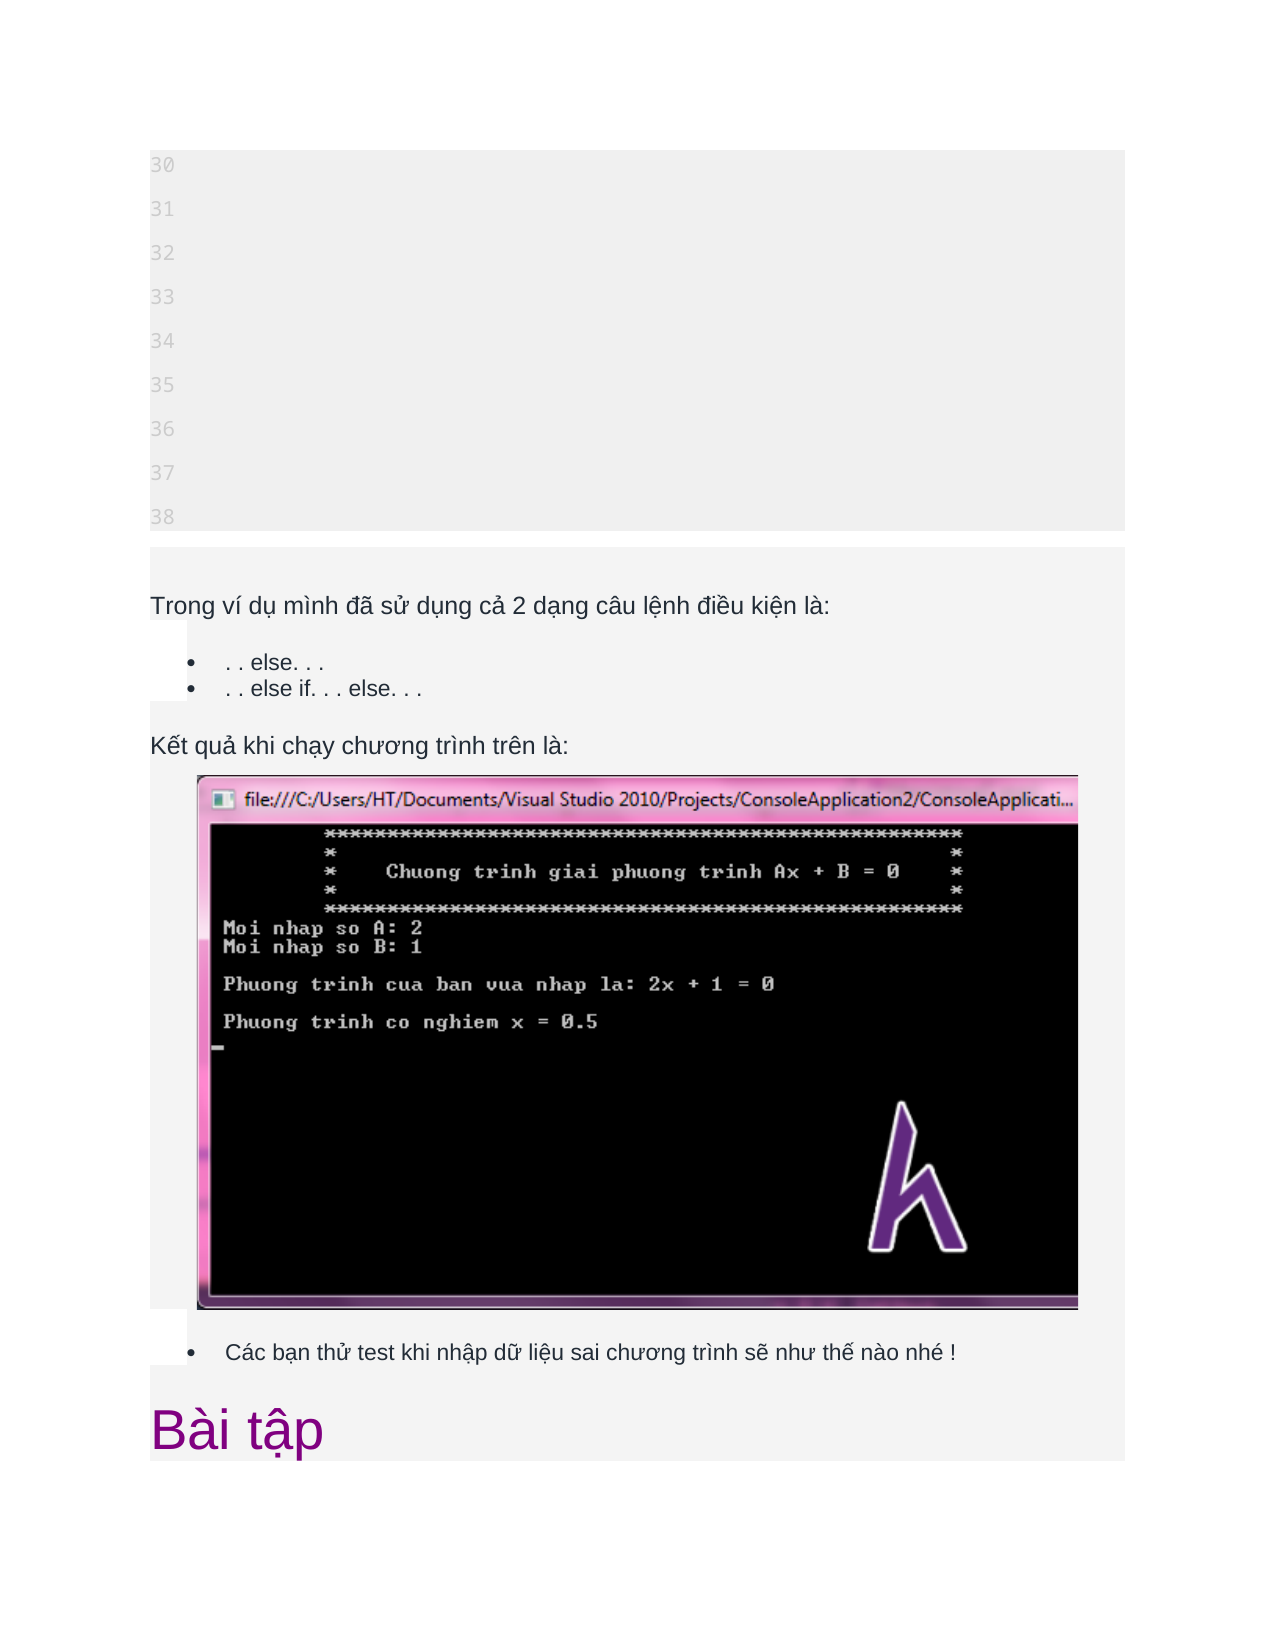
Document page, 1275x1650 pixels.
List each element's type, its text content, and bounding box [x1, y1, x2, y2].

list . . else if. . . else. . . [187, 675, 1125, 702]
text 34 [150, 326, 1125, 355]
list Các bạn thử test khi nhập dữ liệu sai chương trình sẽ như thế nào nhé ! [187, 1339, 1125, 1365]
list . . else. . . [187, 649, 1125, 675]
text 32 [150, 238, 1125, 267]
text Kết quả khi chạy chương trình trên là: [150, 731, 1125, 759]
subtitle Bài tập [150, 1396, 1125, 1461]
text 36 [150, 414, 1125, 443]
text 33 [150, 282, 1125, 311]
text 38 [150, 502, 1125, 531]
picture [196, 775, 1079, 1310]
text 31 [150, 194, 1125, 222]
text 37 [150, 458, 1125, 487]
text 30 [150, 150, 1125, 178]
text Trong ví dụ mình đã sử dụng cả 2 dạng câu lệnh điều kiện là: [150, 591, 1125, 620]
text 35 [150, 370, 1125, 399]
